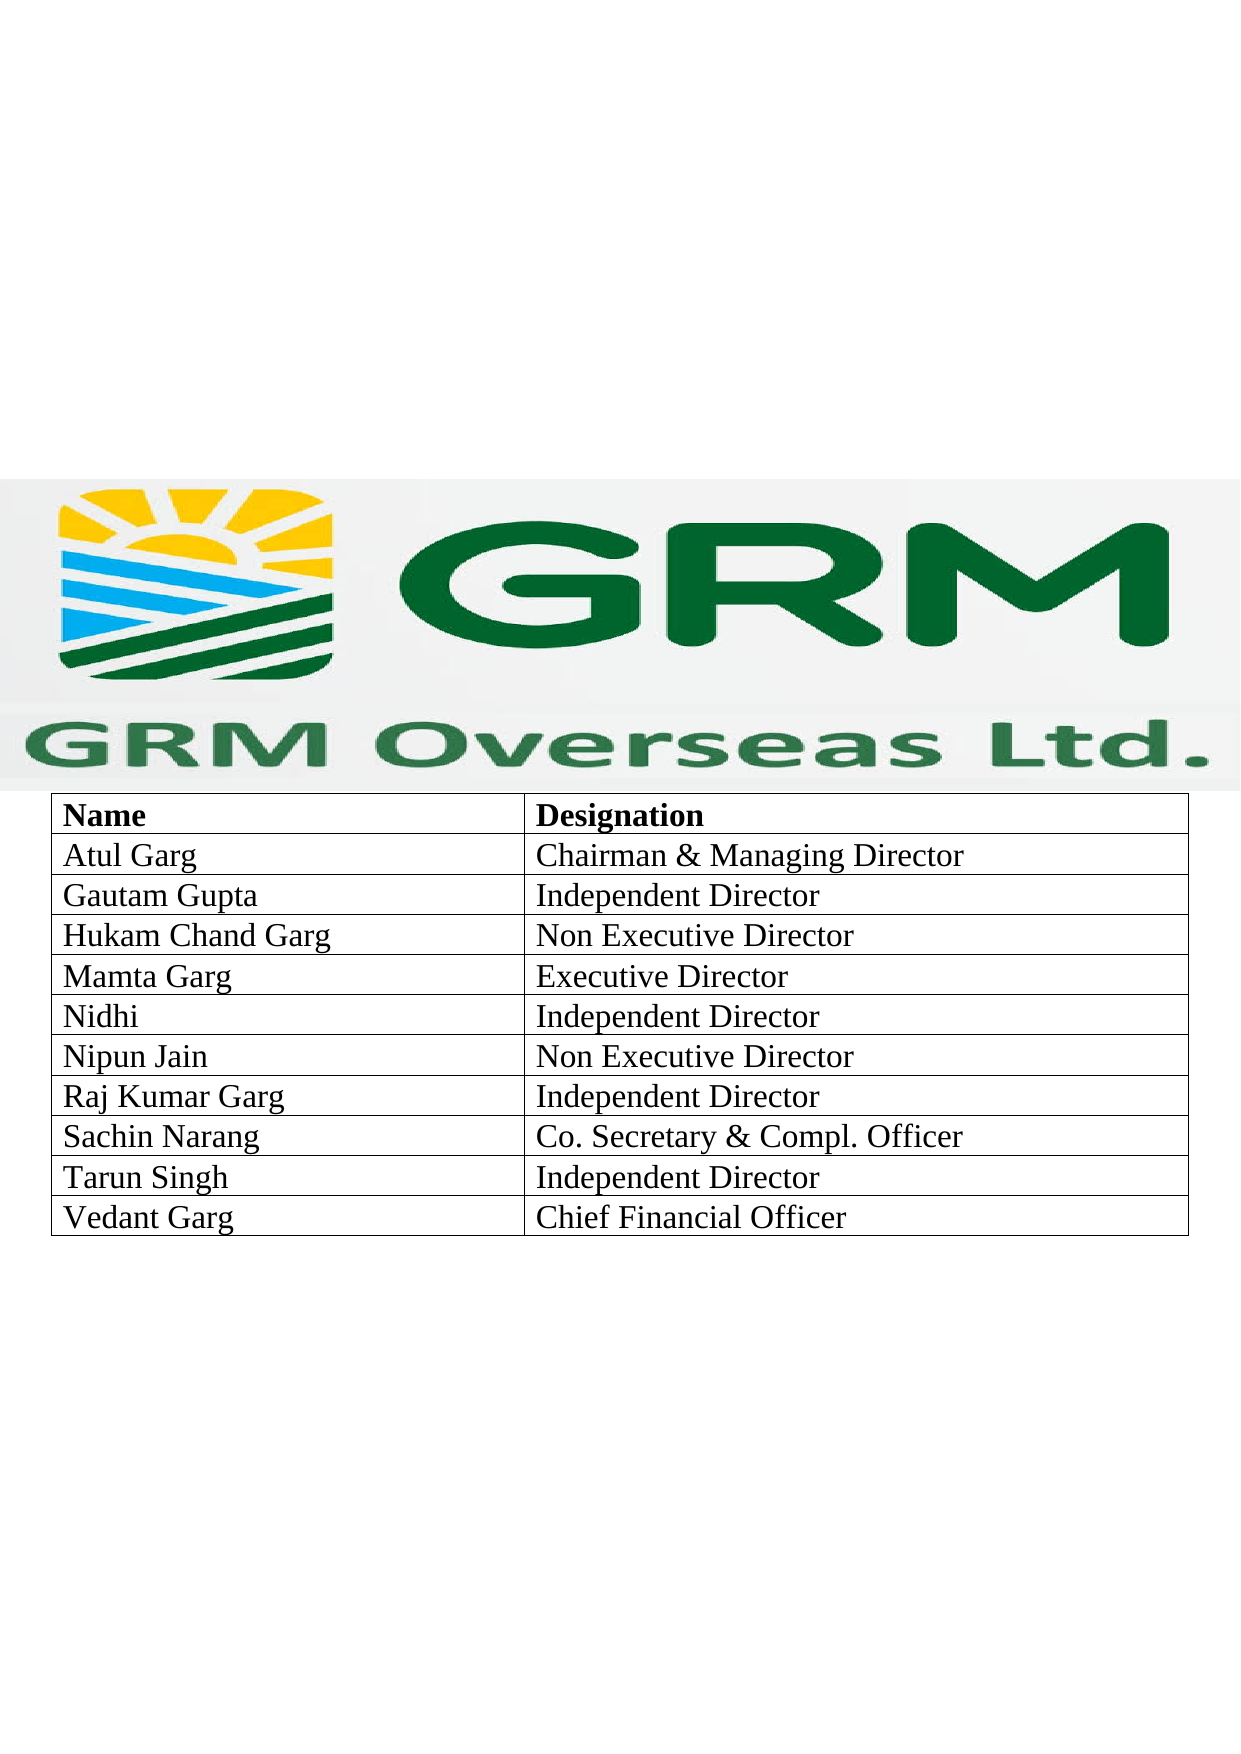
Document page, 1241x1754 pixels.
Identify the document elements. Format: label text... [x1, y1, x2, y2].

table_cell Non Executive Director [525, 915, 1188, 954]
table_cell Tarun Singh [52, 1156, 524, 1195]
table_cell Independent Director [525, 875, 1188, 914]
table_cell Gautam Gupta [52, 875, 524, 914]
table_cell Non Executive Director [525, 1035, 1188, 1074]
table_cell Raj Kumar Garg [52, 1076, 524, 1115]
table_cell Mamta Garg [52, 955, 524, 994]
table_cell Chairman & Managing Director [525, 834, 1188, 873]
table_cell Nipun Jain [52, 1035, 524, 1074]
table_header Designation [525, 794, 1188, 833]
table_cell Vedant Garg [52, 1196, 524, 1235]
table_header Name [52, 794, 524, 833]
table_cell Sachin Narang [52, 1116, 524, 1155]
table_cell Independent Director [525, 1076, 1188, 1115]
table_cell Chief Financial Officer [525, 1196, 1188, 1235]
table_cell Independent Director [525, 1156, 1188, 1195]
table_cell Nidhi [52, 995, 524, 1034]
table_cell Atul Garg [52, 834, 524, 873]
table_cell Hukam Chand Garg [52, 915, 524, 954]
picture [0, 479, 1241, 791]
table_cell Executive Director [525, 955, 1188, 994]
table_cell Co. Secretary & Compl. Officer [525, 1116, 1188, 1155]
table_cell Independent Director [525, 995, 1188, 1034]
